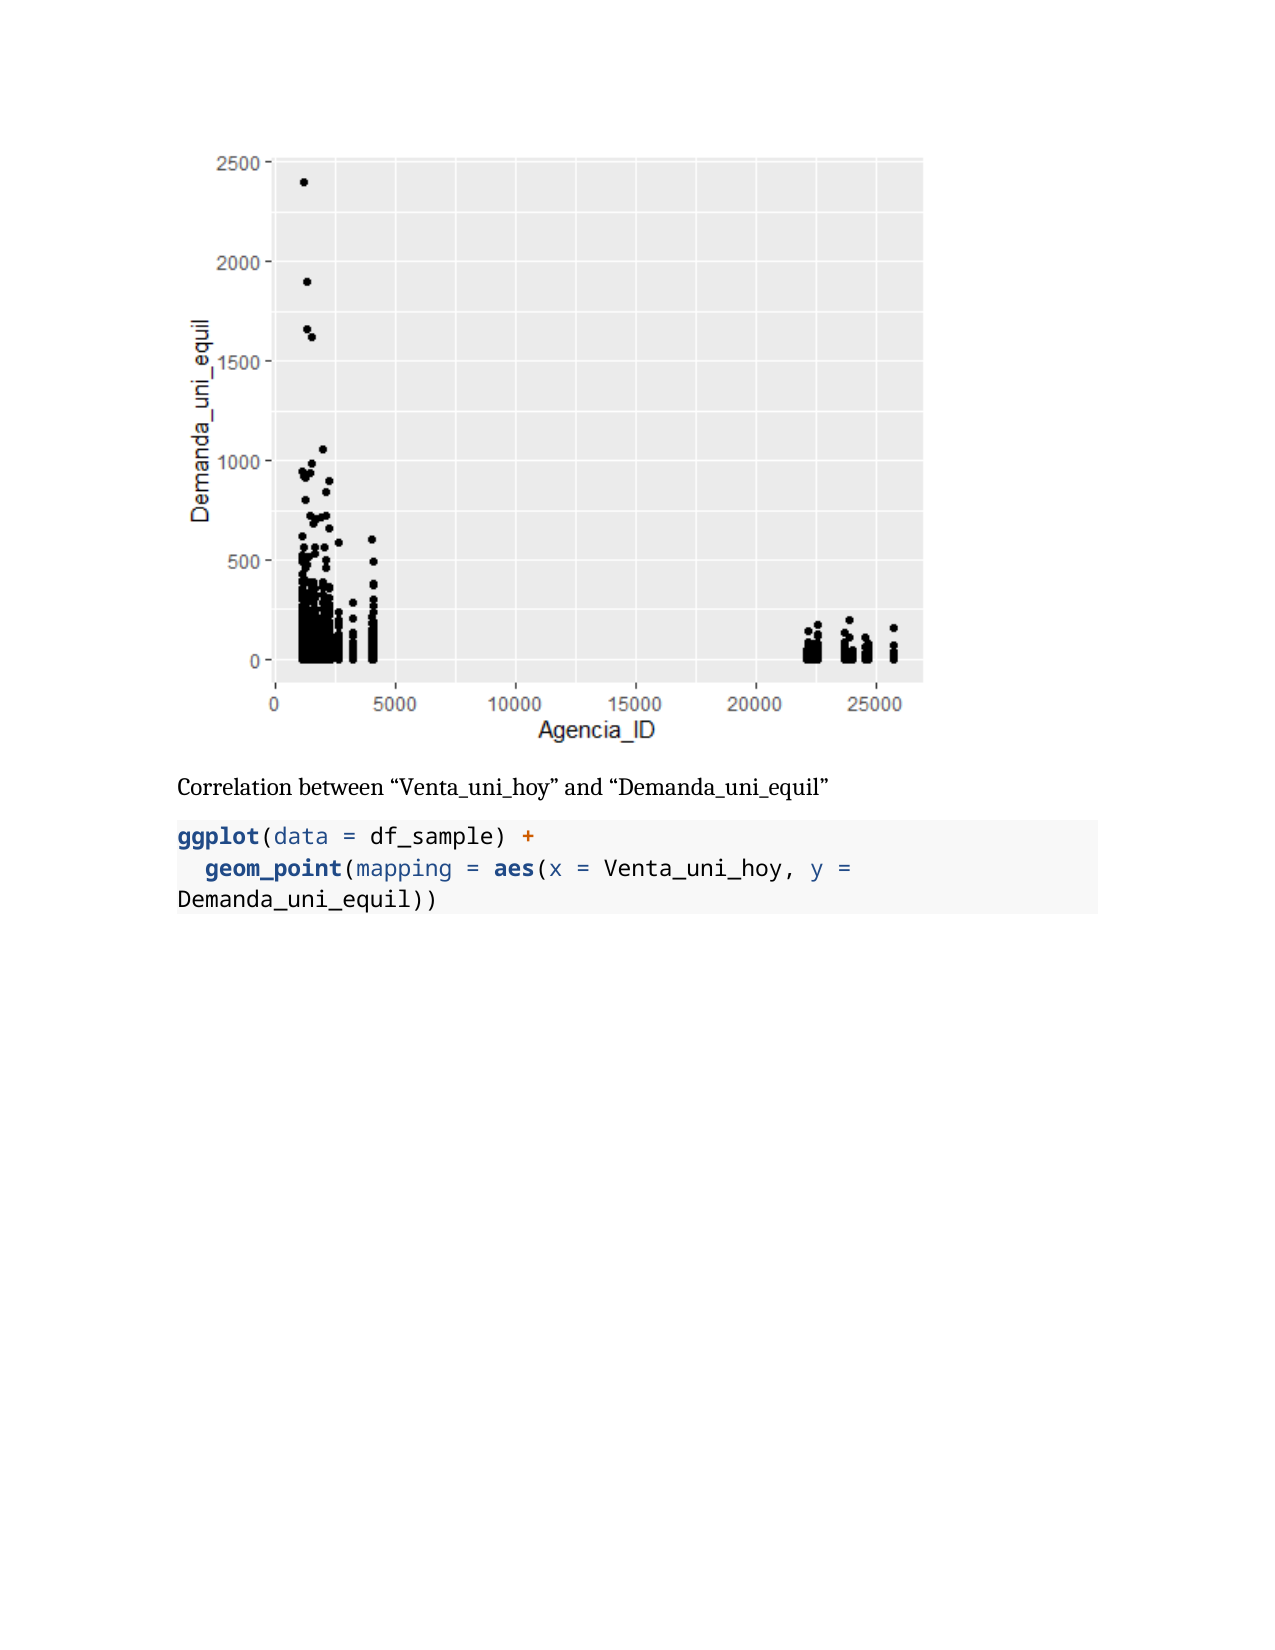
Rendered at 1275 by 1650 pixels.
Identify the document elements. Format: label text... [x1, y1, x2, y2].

text ggplot(data = df_sample) + geom_point(mapping = aes(x = Venta_uni_hoy, y = Demanda_uni_equil)) [438, 820, 1098, 914]
picture [177, 147, 935, 754]
text Correlation between “Venta_uni_hoy” and “Demanda_uni_equil” [177, 773, 1098, 801]
